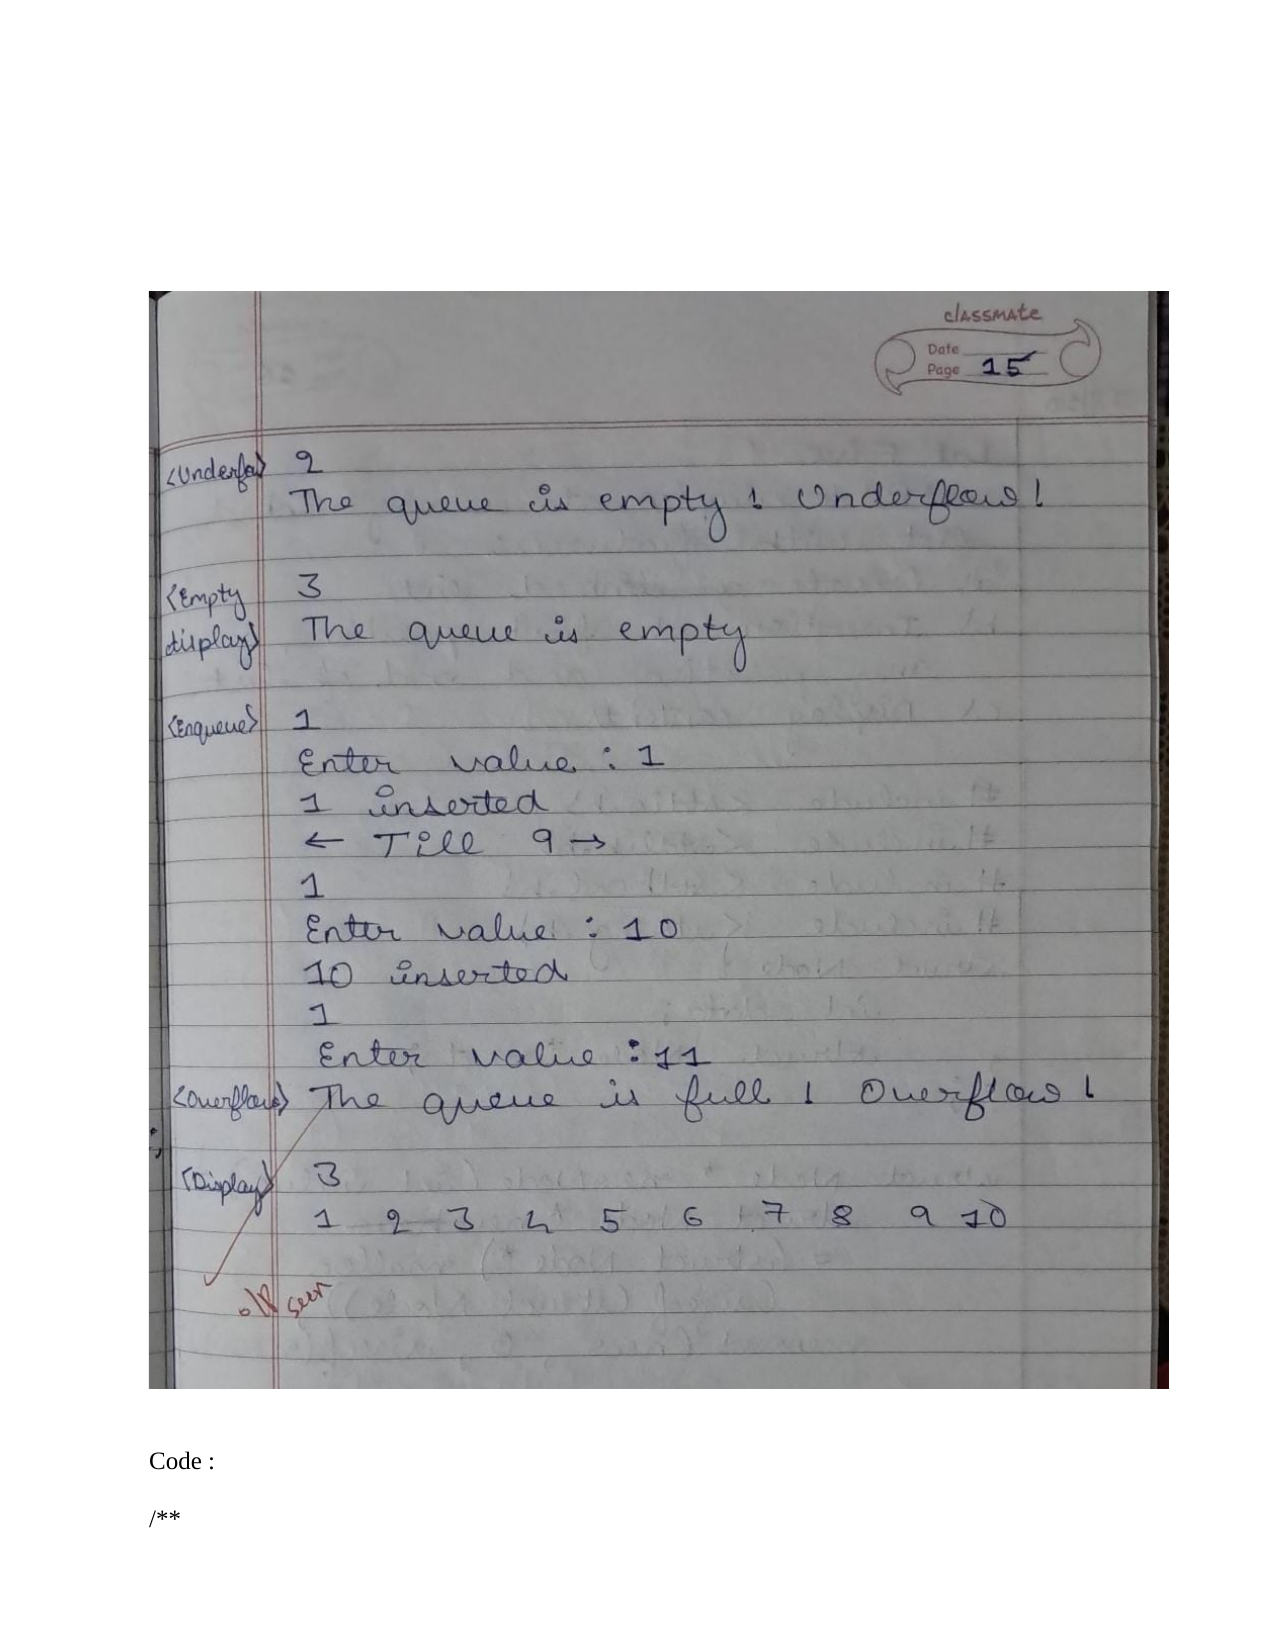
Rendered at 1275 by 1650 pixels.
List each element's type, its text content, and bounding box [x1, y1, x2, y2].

picture [148, 291, 1169, 1389]
text /** [149, 1504, 1169, 1533]
text Code : [149, 1446, 1169, 1475]
